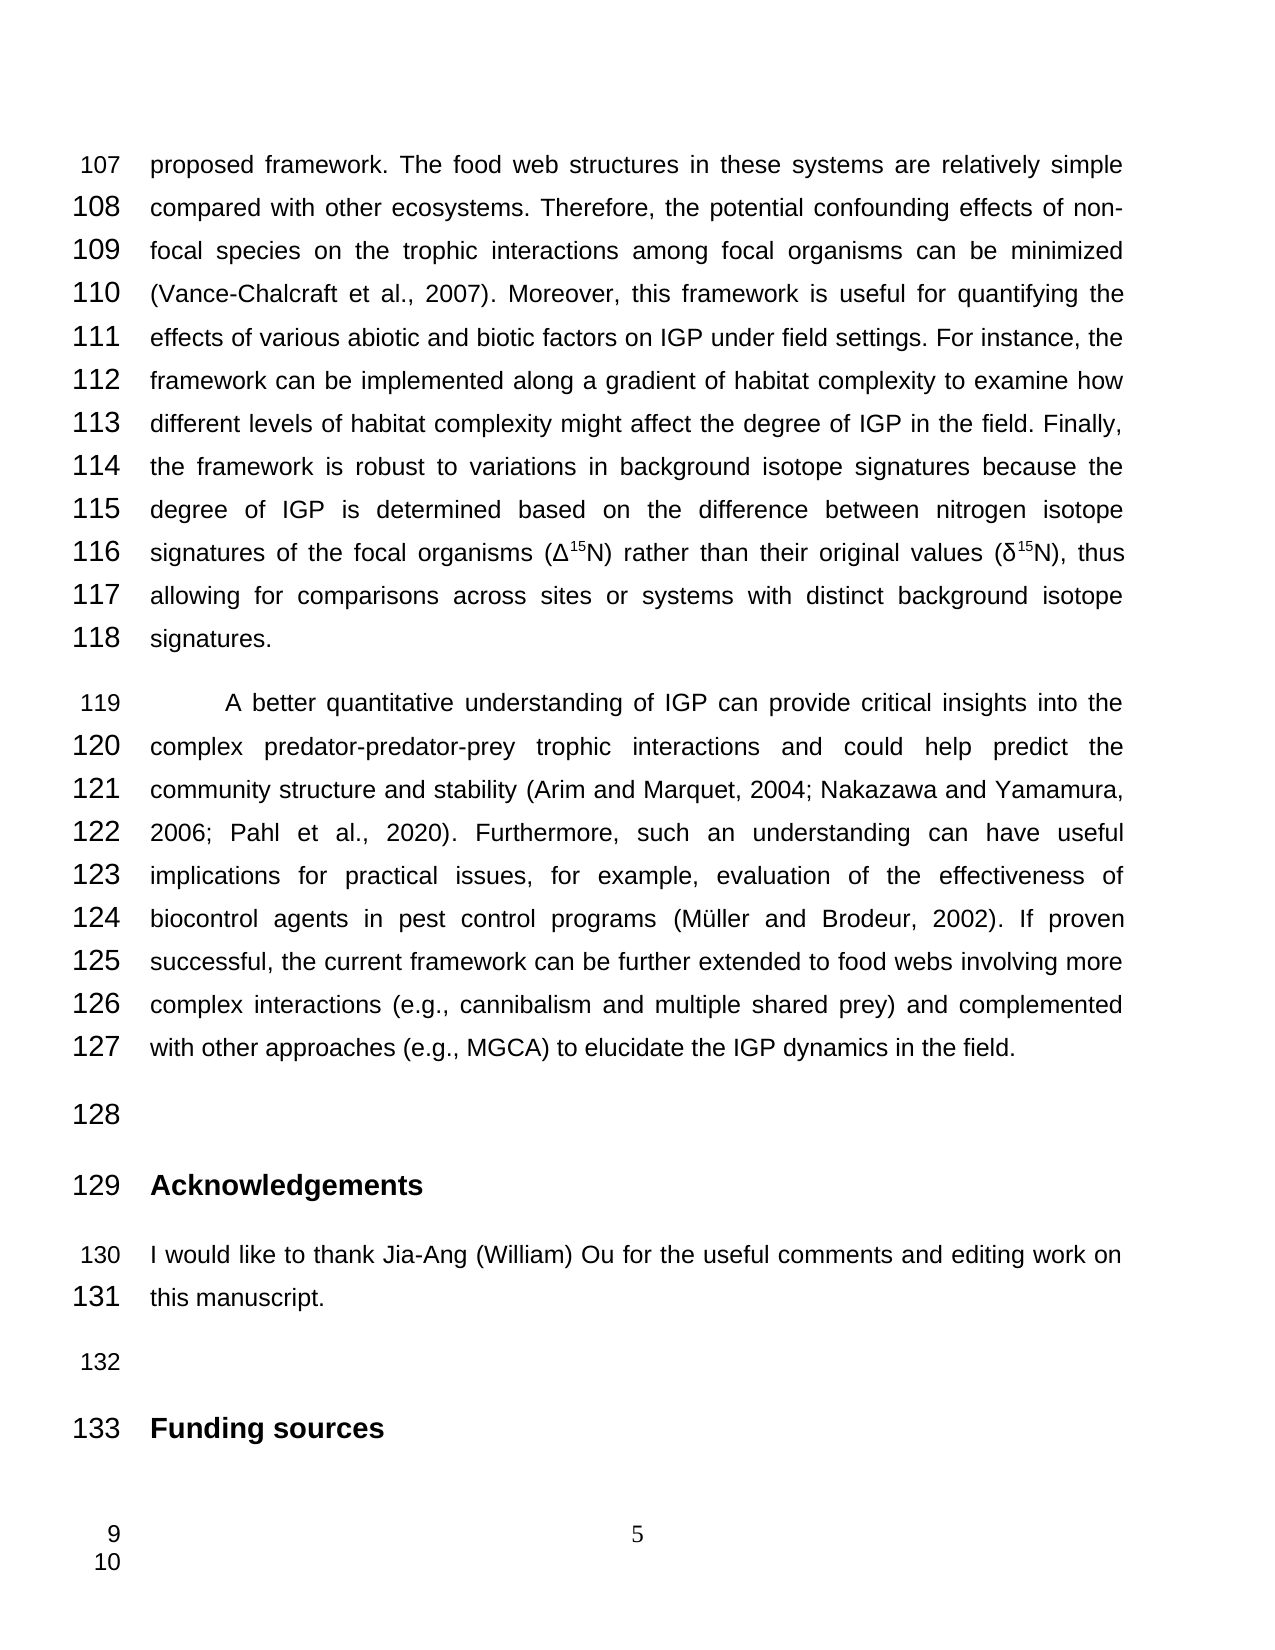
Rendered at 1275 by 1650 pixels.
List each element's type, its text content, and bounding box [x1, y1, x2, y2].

text Acknowledgements [150, 1168, 1125, 1202]
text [150, 150, 1125, 653]
text Funding sources [150, 1411, 1125, 1444]
text I would like to thank Jia-Ang (William) Ou for the useful comments and editing work on this manuscript. [150, 1239, 1125, 1311]
text A better quantitative understanding of IGP can provide critical insights into the complex predator-predator-prey trophic interactions and could help predict the community structure and stability (Arim and Marquet, 2004; Nakazawa and Yamamura, 2006; Pahl et al., 2020). Furthermore, such an understanding can have useful implications for practical issues, for example, evaluation of the effectiveness of biocontrol agents in pest control programs (Müller and Brodeur, 2002). If proven successful, the current framework can be further extended to food webs involving more complex interactions (e.g., cannibalism and multiple shared prey) and complemented with other approaches (e.g., MGCA) to elucidate the IGP dynamics in the field. [150, 688, 1125, 1062]
